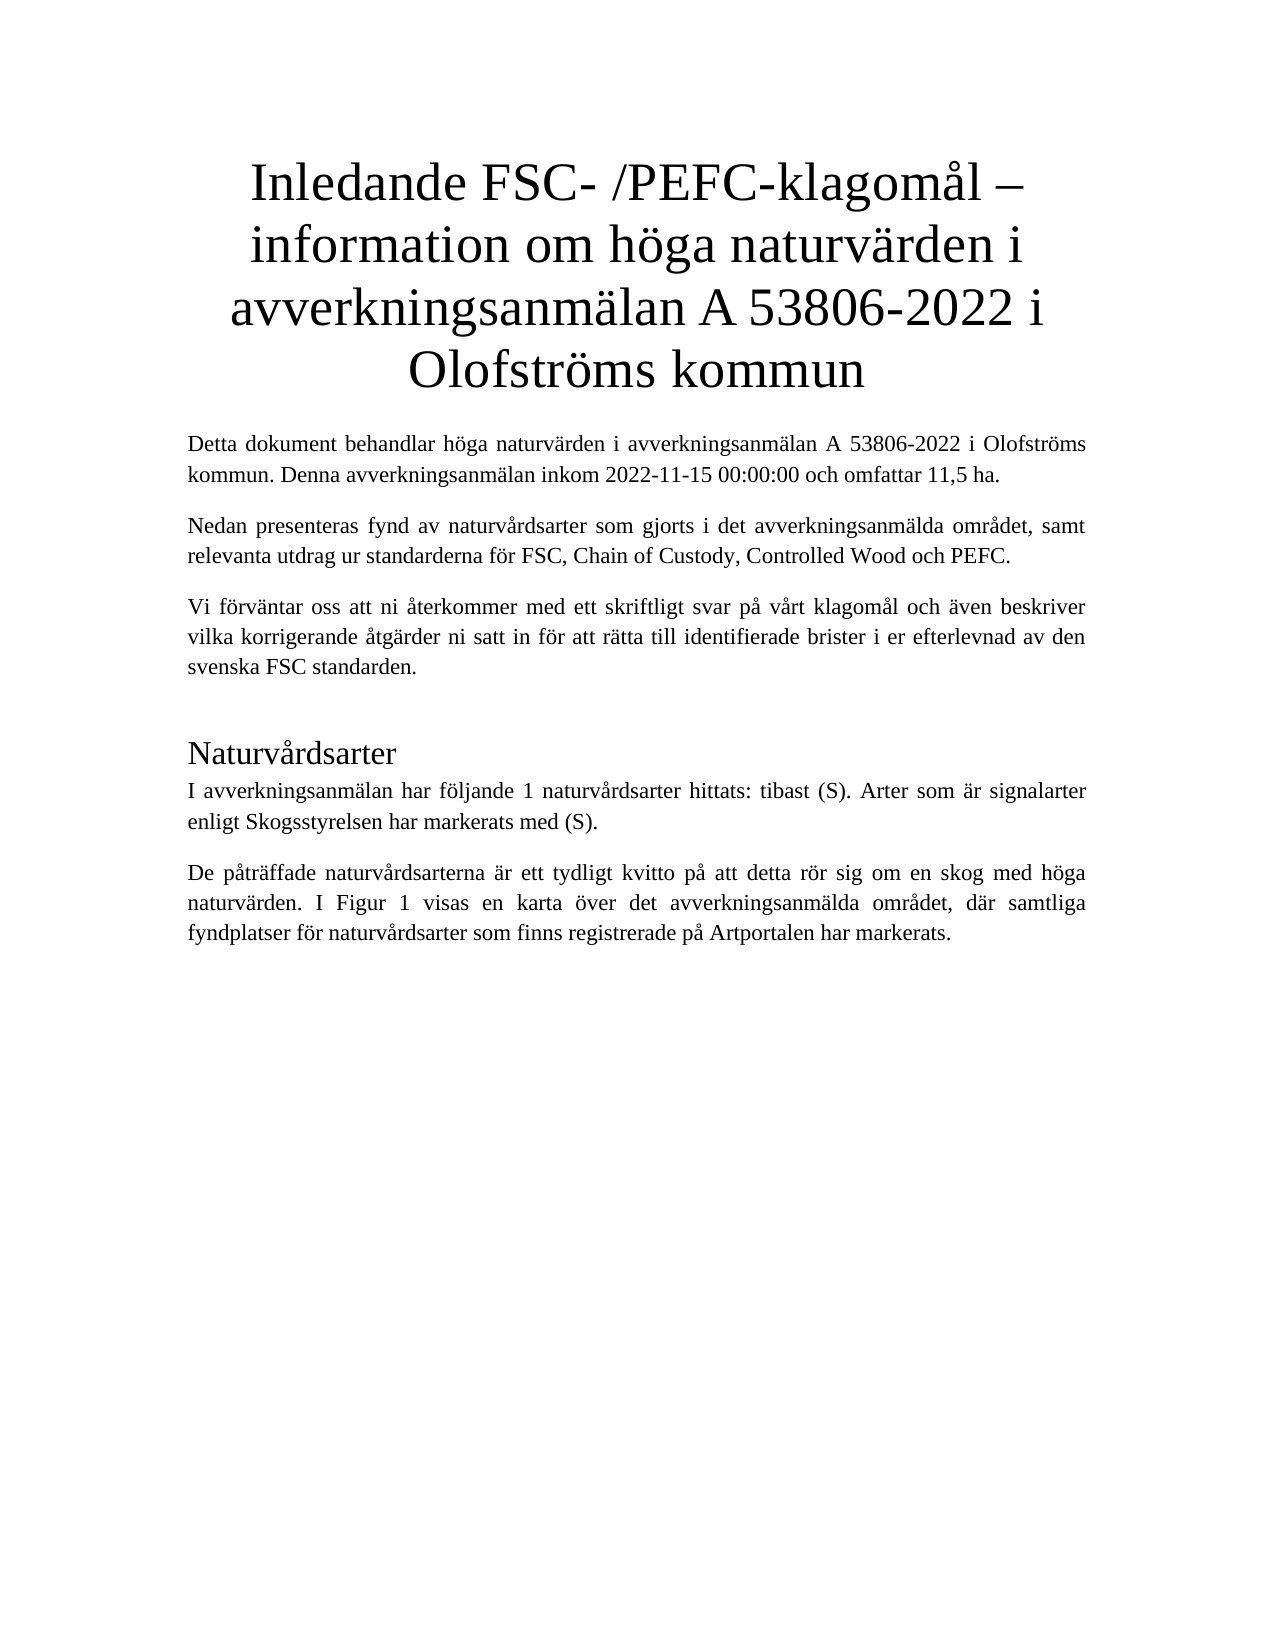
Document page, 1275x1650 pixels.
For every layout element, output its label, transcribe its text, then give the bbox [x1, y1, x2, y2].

subtitle Naturvårdsarter [187, 733, 1087, 772]
text Detta dokument behandlar höga naturvärden i avverkningsanmälan A 53806-2022 i Olofströms kommun. Denna avverkningsanmälan inkom 2022-11-15 00:00:00 och omfattar 11,5 ha. [187, 430, 1087, 487]
text I avverkningsanmälan har följande 1 naturvårdsarter hittats: tibast (S). Arter som är signalarter enligt Skogsstyrelsen har markerats med (S). [187, 778, 1087, 834]
text Vi förväntar oss att ni återkommer med ett skriftligt svar på vårt klagomål och även beskriver vilka korrigerande åtgärder ni satt in för att rätta till identifierade brister i er efterlevnad av den svenska FSC standarden. [187, 593, 1087, 680]
text Nedan presenteras fynd av naturvårdsarter som gjorts i det avverkningsanmälda området, samt relevanta utdrag ur standarderna för FSC, Chain of Custody, Controlled Wood och PEFC. [187, 512, 1087, 568]
title Inledande FSC- /PEFC-klagomål – information om höga naturvärden i avverkningsanmälan A 53806-2022 i Olofströms kommun [187, 150, 1087, 399]
text De påträffade naturvårdsarterna är ett tydligt kvitto på att detta rör sig om en skog med höga naturvärden. I Figur 1 visas en karta över det avverkningsanmälda området, där samtliga fyndplatser för naturvårdsarter som finns registrerade på Artportalen har markerats. [187, 859, 1087, 946]
